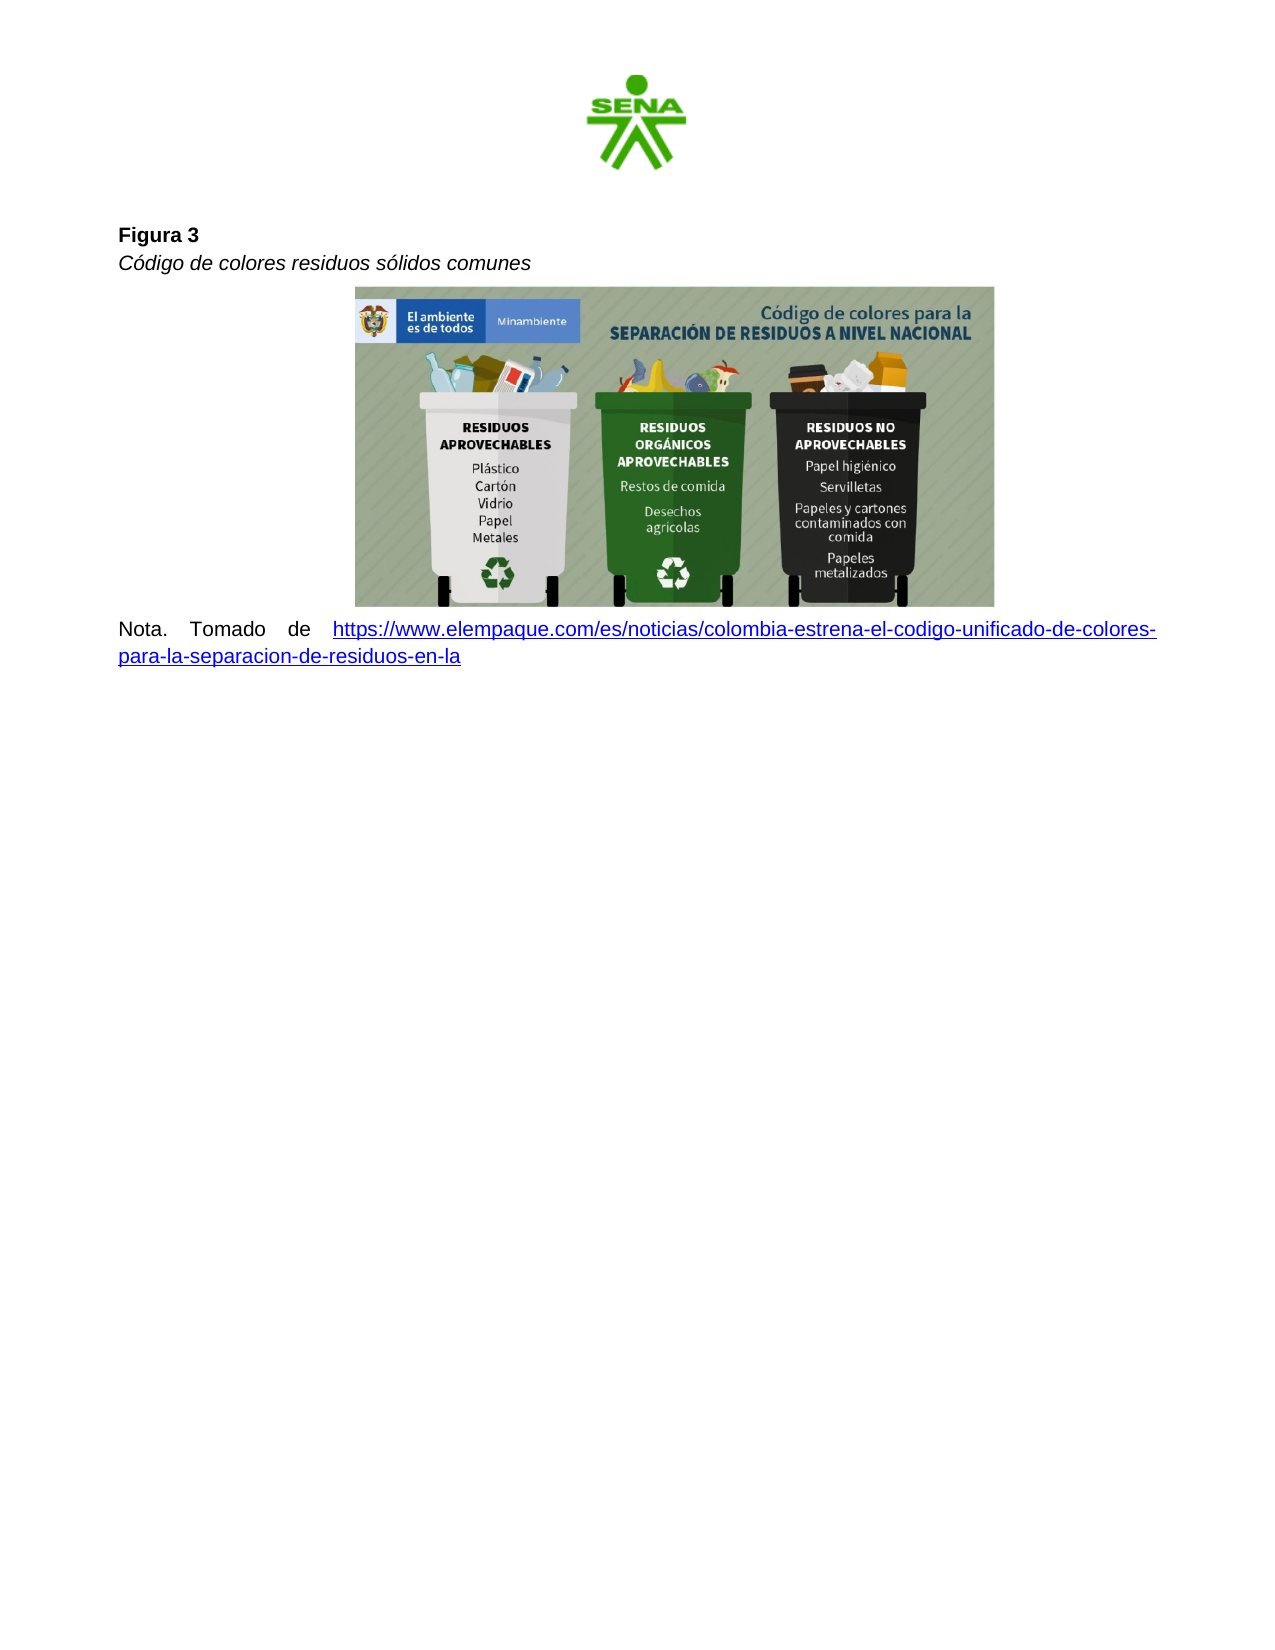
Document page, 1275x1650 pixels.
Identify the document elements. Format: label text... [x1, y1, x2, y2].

picture [585, 75, 690, 172]
text Código de colores residuos sólidos comunes [118, 251, 1157, 275]
text Figura 3 [118, 223, 1157, 247]
picture [355, 278, 995, 609]
text Nota. Tomado de https://www.elempaque.com/es/noticias/colombia-estrena-el-codigo-unificado-de-colores-para-la-separacion-de-residuos-en-la [118, 617, 1157, 668]
